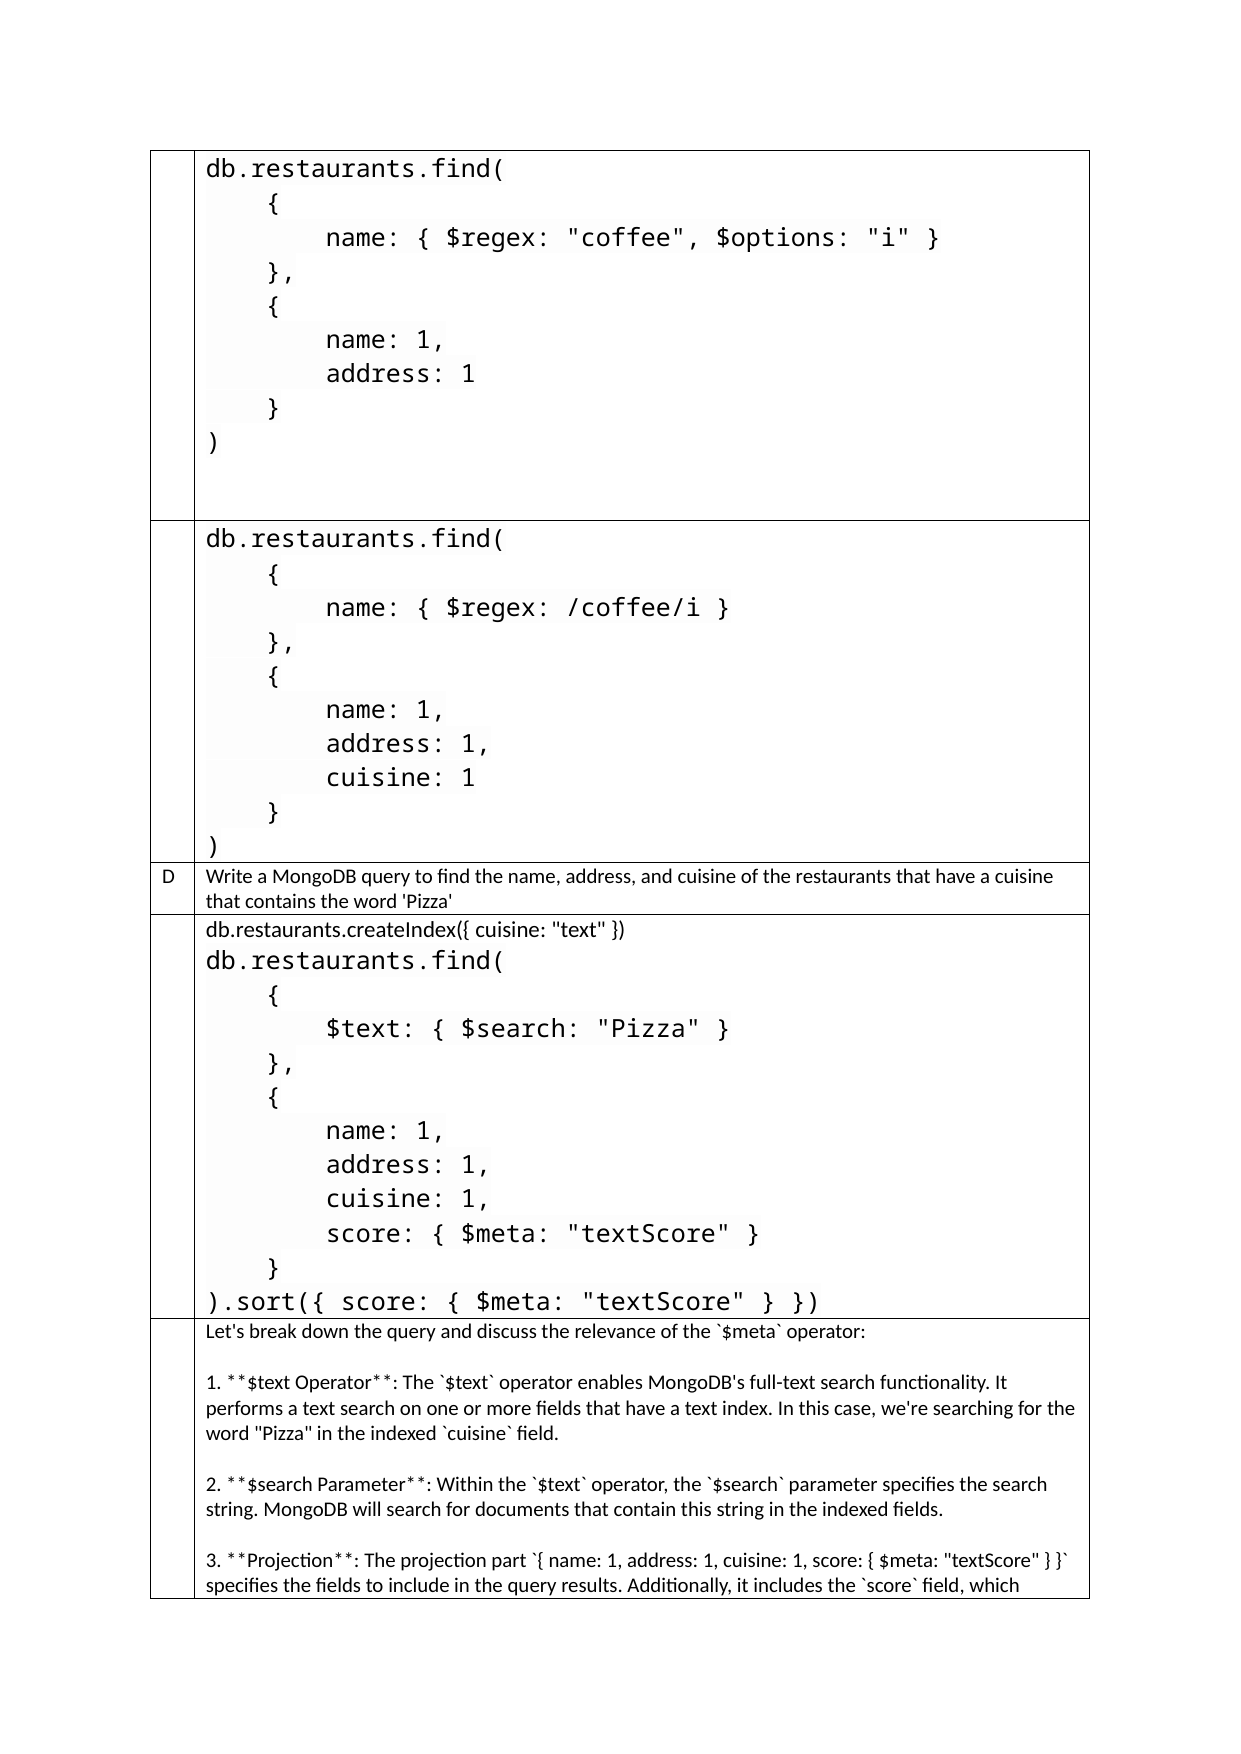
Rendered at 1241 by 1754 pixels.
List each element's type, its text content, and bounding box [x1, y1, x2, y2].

table_cell D [151, 863, 194, 914]
table_cell Write a MongoDB query to find the name, address, and cuisine of the restaurants that have a cuisine that contains the word 'Pizza' [195, 863, 1089, 914]
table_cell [195, 1319, 1089, 1598]
table_cell db.restaurants.find( { name: { $regex: /coffee/i } }, { name: 1, address: 1, cuisine: 1 } ) [195, 521, 1089, 862]
table_cell [151, 1319, 194, 1598]
table_cell [151, 521, 194, 862]
table_cell [151, 915, 194, 1317]
table_cell [151, 151, 194, 520]
table_cell db.restaurants.find( { name: { $regex: "coffee", $options: "i" } }, { name: 1, address: 1 } ) [195, 151, 1089, 520]
table_cell db.restaurants.createIndex({ cuisine: "text" }) db.restaurants.find( { $text: { $search: "Pizza" } }, { name: 1, address: 1, cuisine: 1, score: { $meta: "textScore" } } ).sort({ score: { $meta: "textScore" } }) [195, 915, 1089, 1317]
